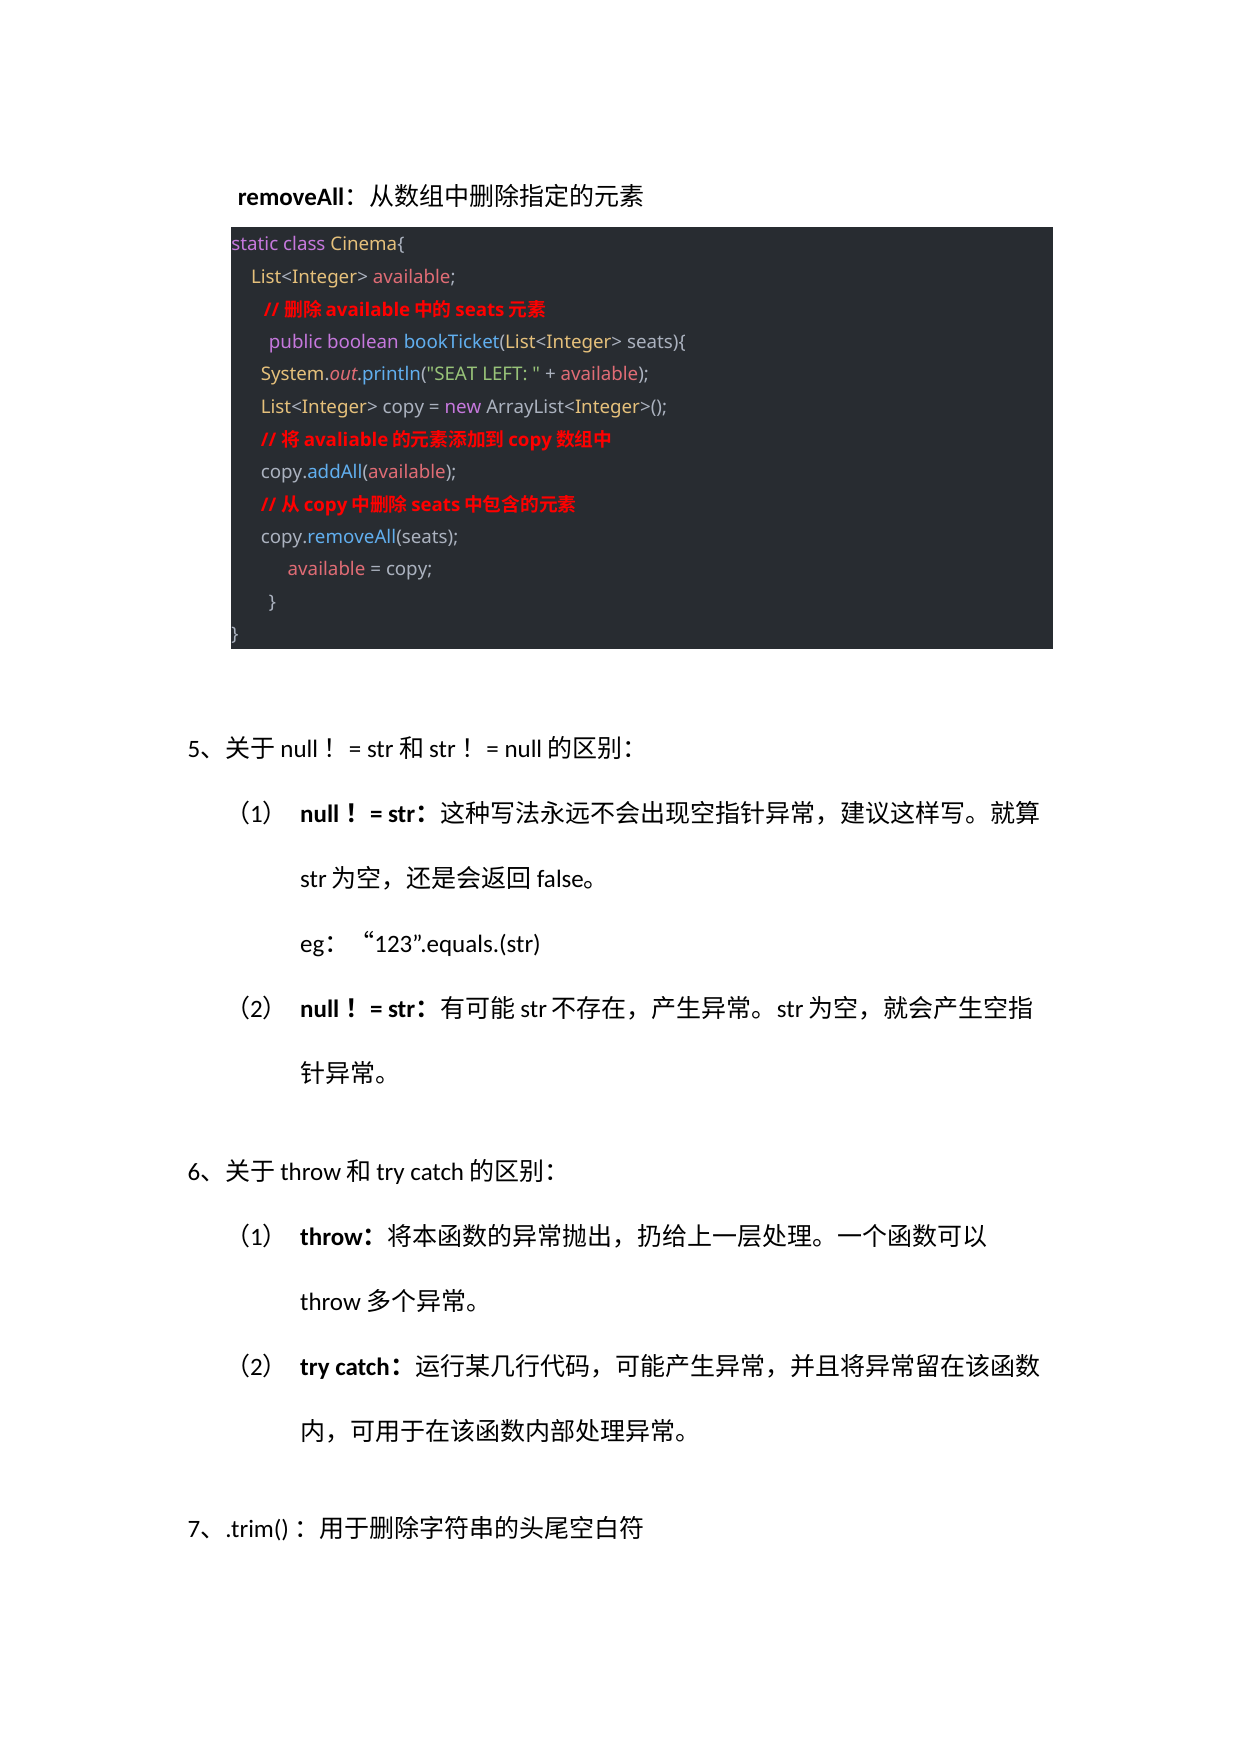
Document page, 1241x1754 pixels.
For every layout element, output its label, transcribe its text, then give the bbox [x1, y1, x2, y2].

list 关于null ！= str 和str ！= null的区别： [187, 714, 1053, 779]
list null ！= str：这种写法永远不会出现空指针异常，建议这样写。就算str为空，还是会返回false。 [225, 779, 1053, 909]
text } [231, 584, 1053, 617]
list throw：将本函数的异常抛出，扔给上一层处理。一个函数可以throw多个异常。 [225, 1202, 1053, 1332]
text static class Cinema{ List<Integer> available; [231, 227, 1053, 292]
text available = copy; [231, 552, 1053, 584]
list 关于throw和try catch的区别： [187, 1137, 1053, 1202]
text } [231, 617, 1053, 649]
text public boolean bookTicket(List<Integer> seats){ System.out.println("SEAT LEFT: " + available); List<Integer> copy = new ArrayList<Integer>(); // 将avaliable的元素添加到copy数组中 copy.addAll(available); // 从copy中删除seats中包含的元素 copy.removeAll(seats); [231, 324, 1053, 552]
list try catch：运行某几行代码，可能产生异常，并且将异常留在该函数内，可用于在该函数内部处理异常。 [225, 1332, 1053, 1462]
list eg：“123”.equals.(str) [300, 909, 1053, 974]
list removeAll：从数组中删除指定的元素 [187, 162, 1053, 227]
list .trim() ：用于删除字符串的头尾空白符 [187, 1494, 1053, 1559]
list null ！= str：有可能str不存在，产生异常。str为空，就会产生空指针异常。 [225, 974, 1053, 1104]
text // 删除available中的seats元素 [231, 292, 1053, 324]
